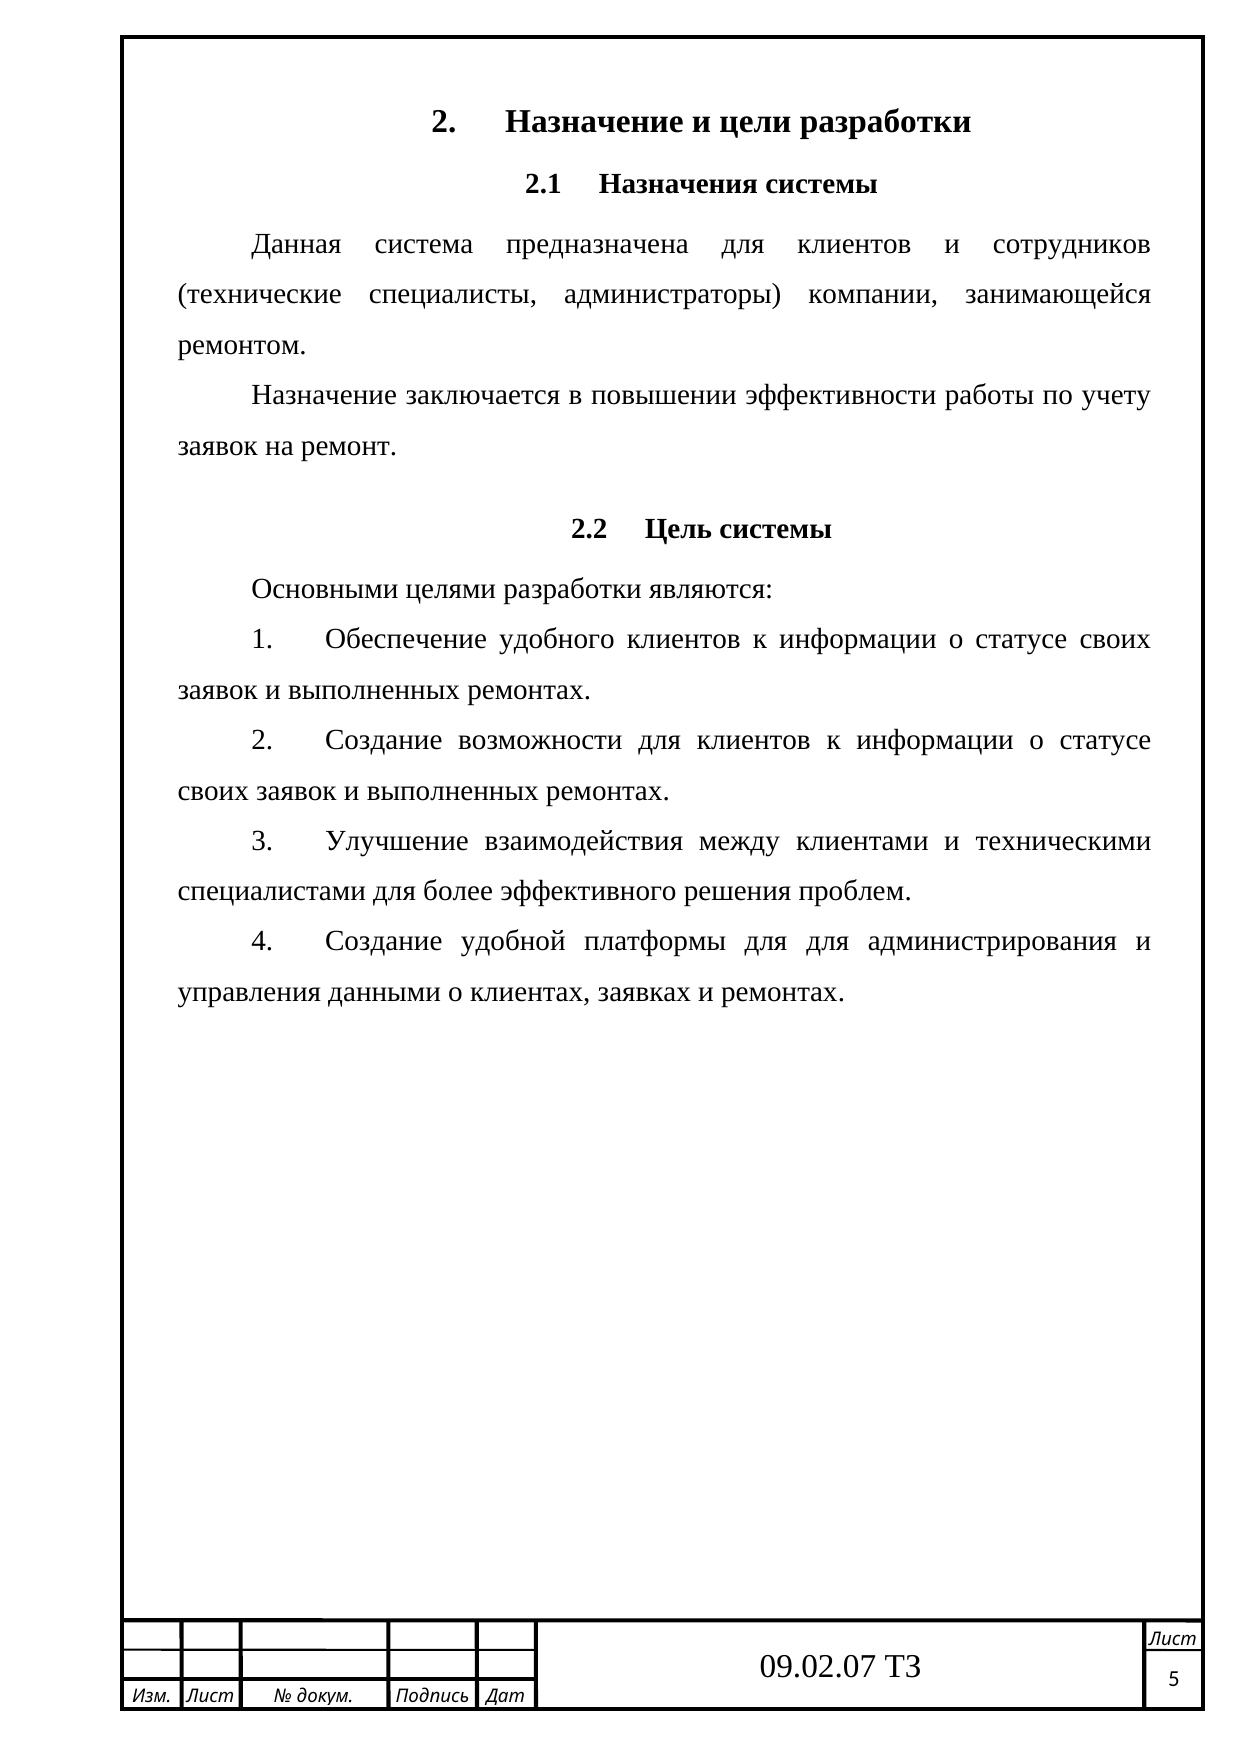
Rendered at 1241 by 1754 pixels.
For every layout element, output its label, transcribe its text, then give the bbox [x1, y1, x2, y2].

subtitle Цель системы [177, 511, 1152, 545]
text Данная система предназначена для клиентов и сотрудников (технические специалисты, администраторы) компании, занимающейся ремонтом. [177, 226, 1152, 361]
text Назначение заключается в повышении эффективности работы по учету заявок на ремонт. [177, 377, 1152, 461]
subtitle Назначение и цели разработки [177, 102, 1152, 140]
list Обеспечение удобного клиентов к информации о статусе своих заявок и выполненных ремонтах. [177, 622, 1152, 706]
list Улучшение взаимодействия между клиентами и техническими специалистами для более эффективного решения проблем. [177, 823, 1152, 907]
list Создание удобной платформы для для администрирования и управления данными о клиентах, заявках и ремонтах. [177, 923, 1152, 1007]
subtitle Назначения системы [177, 166, 1152, 200]
text Основными целями разработки являются: [177, 571, 1152, 605]
list Создание возможности для клиентов к информации о статусе своих заявок и выполненных ремонтах. [177, 722, 1152, 806]
